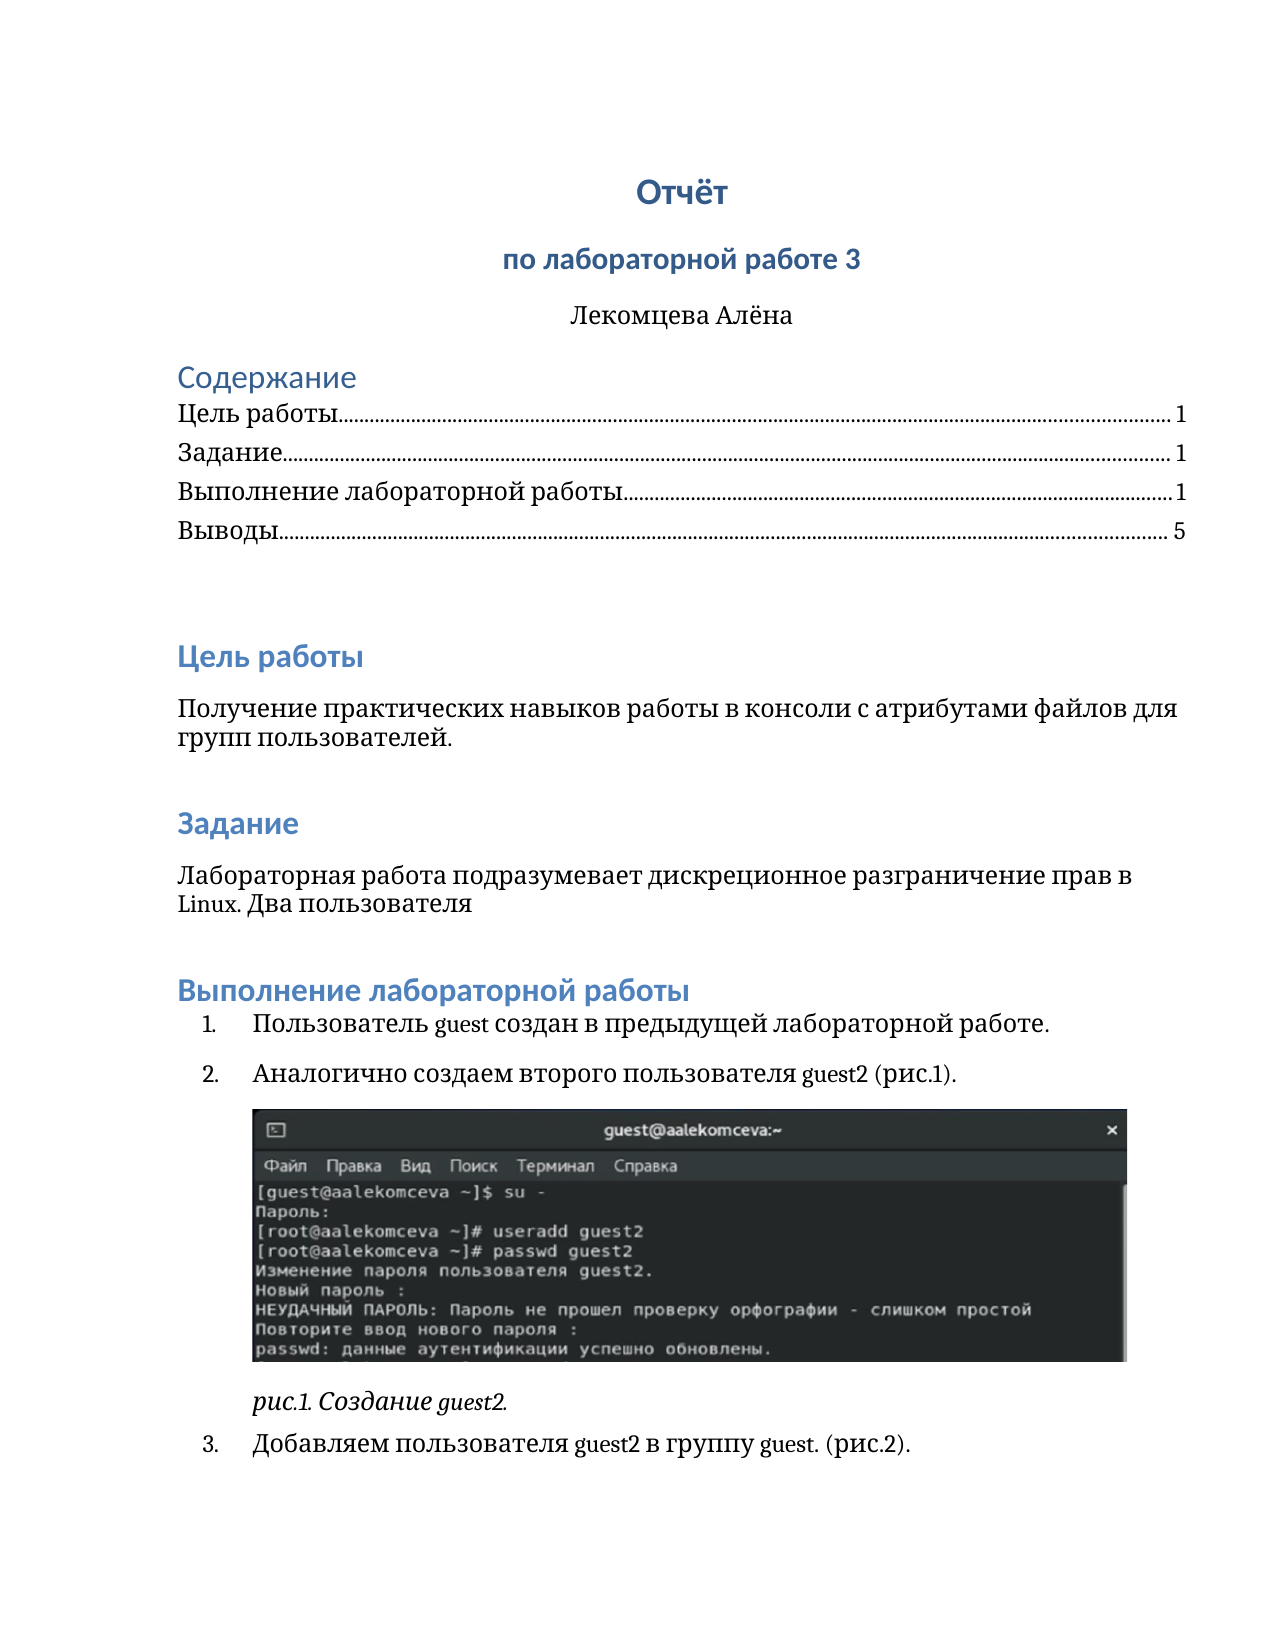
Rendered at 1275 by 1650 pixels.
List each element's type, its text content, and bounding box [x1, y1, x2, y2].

list Аналогично создаем второго пользователя guest2 (рис.1). [202, 1059, 1186, 1088]
subtitle Задание [177, 802, 1186, 843]
text Получение практических навыков работы в консоли с атрибутами файлов для групп пользователей. [177, 695, 1186, 752]
list рис.1. Создание guest2. [202, 1388, 1186, 1417]
text Лабораторная работа подразумевает дискреционное разграничение прав в Linux. Два пользователя [177, 862, 1186, 919]
subtitle Выполнение лабораторной работы [177, 969, 1186, 1010]
subtitle Цель работы [177, 635, 1186, 676]
title Отчёт [177, 168, 1186, 214]
picture [252, 1109, 1128, 1362]
list Добавляем пользователя guest2 в группу guest. (рис.2). [202, 1429, 1186, 1458]
text Лекомцева Алёна [177, 302, 1186, 331]
subtitle по лабораторной работе 3 [177, 239, 1186, 277]
list Пользователь guest создан в предыдущей лабораторной работе. [202, 1010, 1186, 1039]
